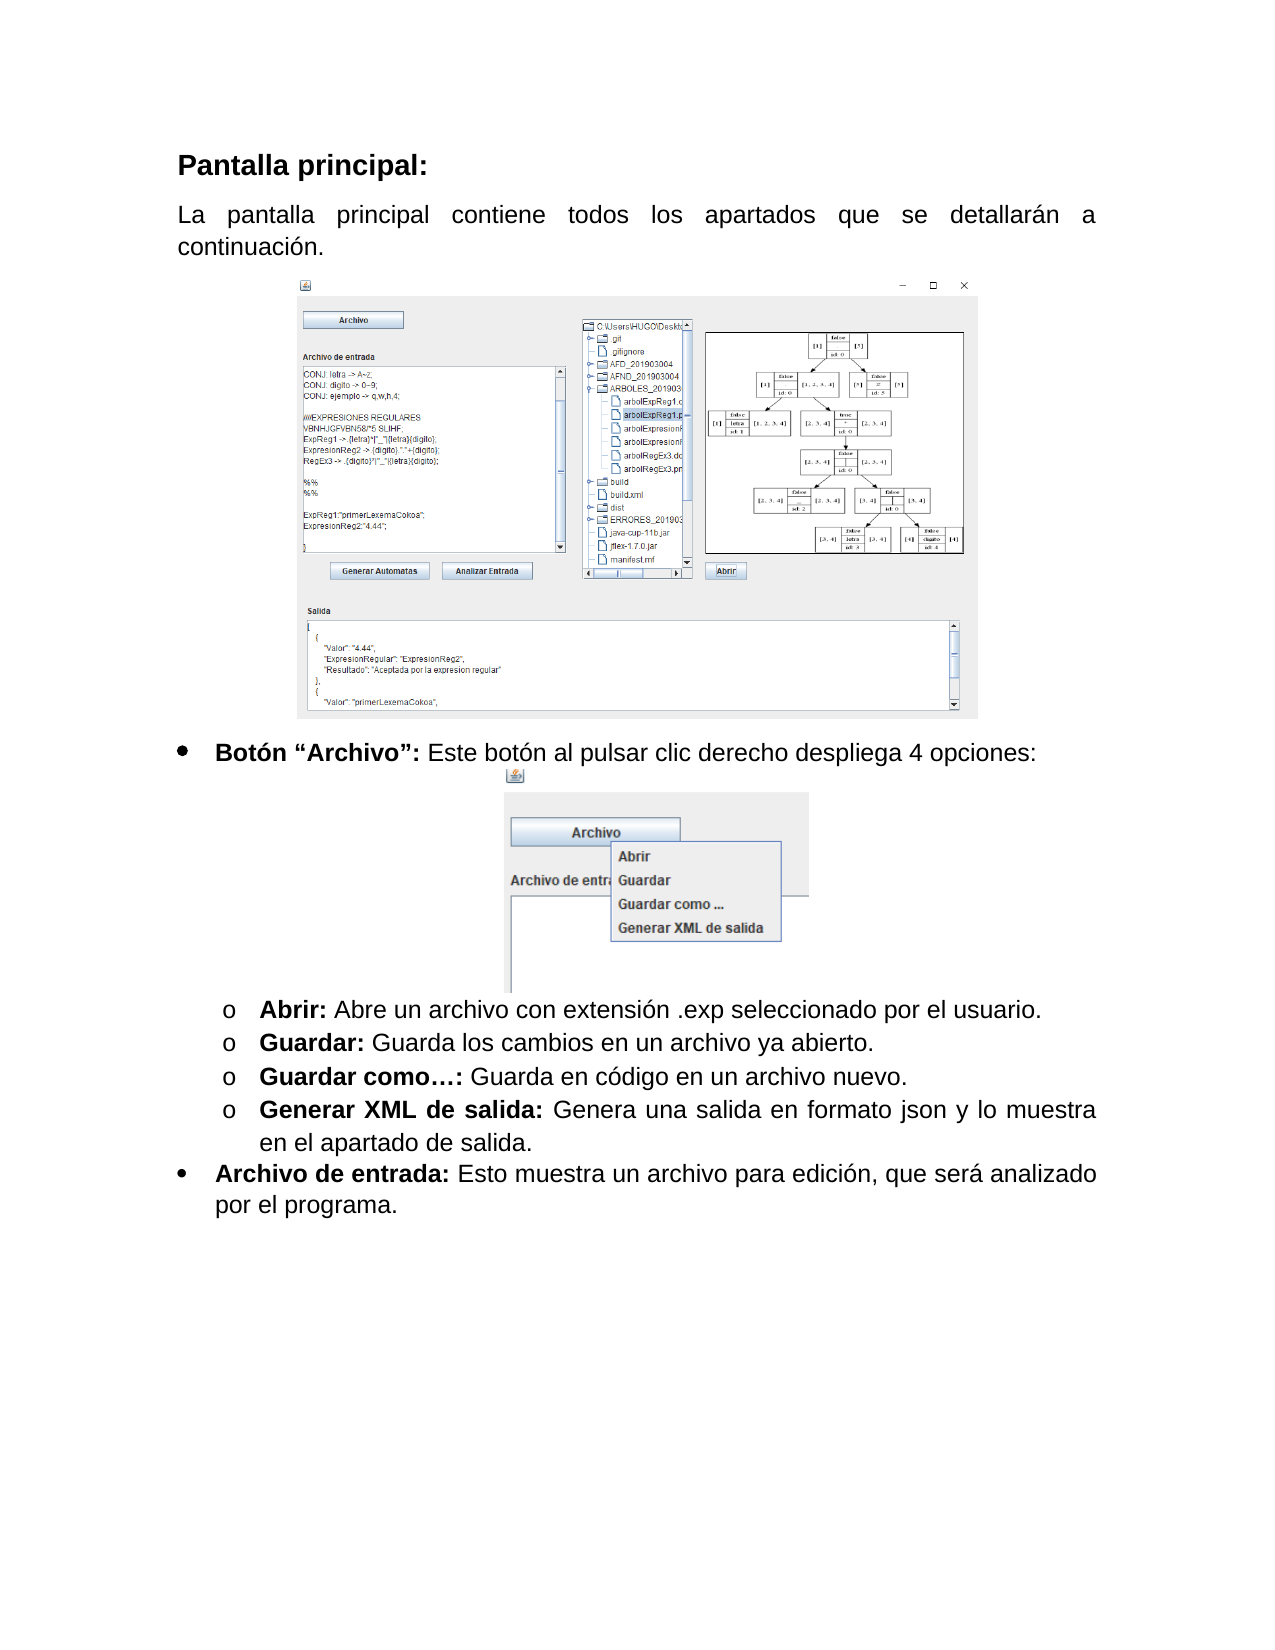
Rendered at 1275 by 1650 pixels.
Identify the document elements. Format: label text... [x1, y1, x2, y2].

list Botón “Archivo”: Este botón al pulsar clic derecho despliega 4 opciones: [177, 738, 1098, 767]
list Guardar como…: Guarda en código en un archivo nuevo. [222, 1062, 1098, 1092]
list Guardar: Guarda los cambios en un archivo ya abierto. [222, 1028, 1098, 1059]
text Pantalla principal: [177, 148, 1098, 181]
picture [503, 769, 809, 993]
list Generar XML de salida: Genera una salida en formato json y lo muestra en el apartado de salida. [222, 1095, 1098, 1157]
picture [296, 279, 979, 719]
list Archivo de entrada: Esto muestra un archivo para edición, que será analizado por el programa. [177, 1159, 1098, 1219]
list Abrir: Abre un archivo con extensión .exp seleccionado por el usuario. [222, 995, 1098, 1026]
text La pantalla principal contiene todos los apartados que se detallarán a continuación. [177, 200, 1098, 260]
